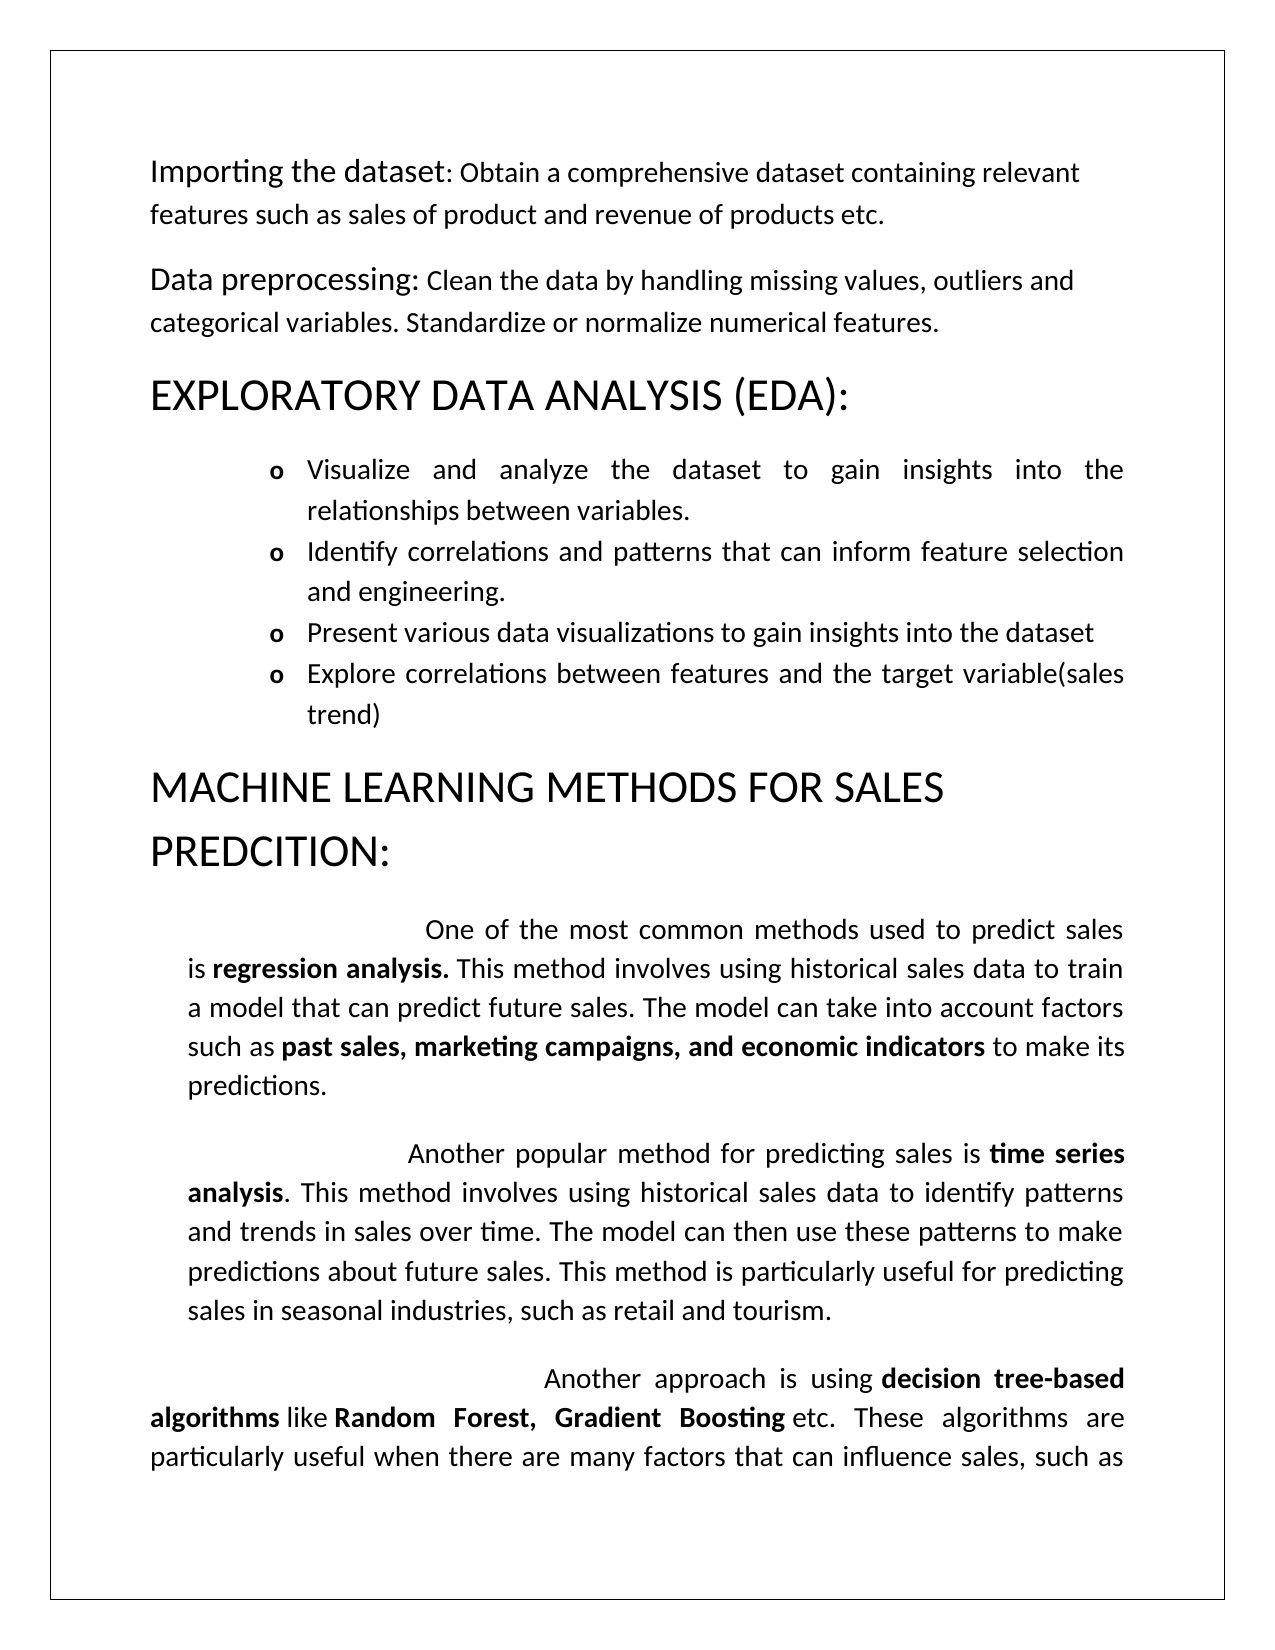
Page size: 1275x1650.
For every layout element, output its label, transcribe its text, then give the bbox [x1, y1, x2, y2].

list Present various data visualizations to gain insights into the dataset [269, 614, 1125, 650]
text One of the most common methods used to predict sales is regression analysis. This method involves using historical sales data to train a model that can predict future sales. The model can take into account factors such as past sales, marketing campaigns, and economic indicators to make its predictions. [187, 907, 1125, 1103]
list Visualize and analyze the dataset to gain insights into the relationships between variables. [269, 451, 1125, 527]
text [150, 1356, 1125, 1474]
text EXPLORATORY DATA ANALYSIS (EDA): [150, 366, 1125, 422]
list Identify correlations and patterns that can inform feature selection and engineering. [269, 533, 1125, 609]
list Explore correlations between features and the target variable(sales trend) [269, 655, 1125, 732]
text Another popular method for predicting sales is time series analysis. This method involves using historical sales data to identify patterns and trends in sales over time. The model can then use these patterns to make predictions about future sales. This method is particularly useful for predicting sales in seasonal industries, such as retail and tourism. [187, 1132, 1125, 1327]
text Data preprocessing: Clean the data by handling missing values, outliers and categorical variables. Standardize or normalize numerical features. [150, 258, 1125, 339]
text Importing the dataset: Obtain a comprehensive dataset containing relevant features such as sales of product and revenue of products etc. [150, 150, 1125, 232]
text MACHINE LEARNING METHODS FOR SALES PREDCITION: [150, 758, 1125, 878]
